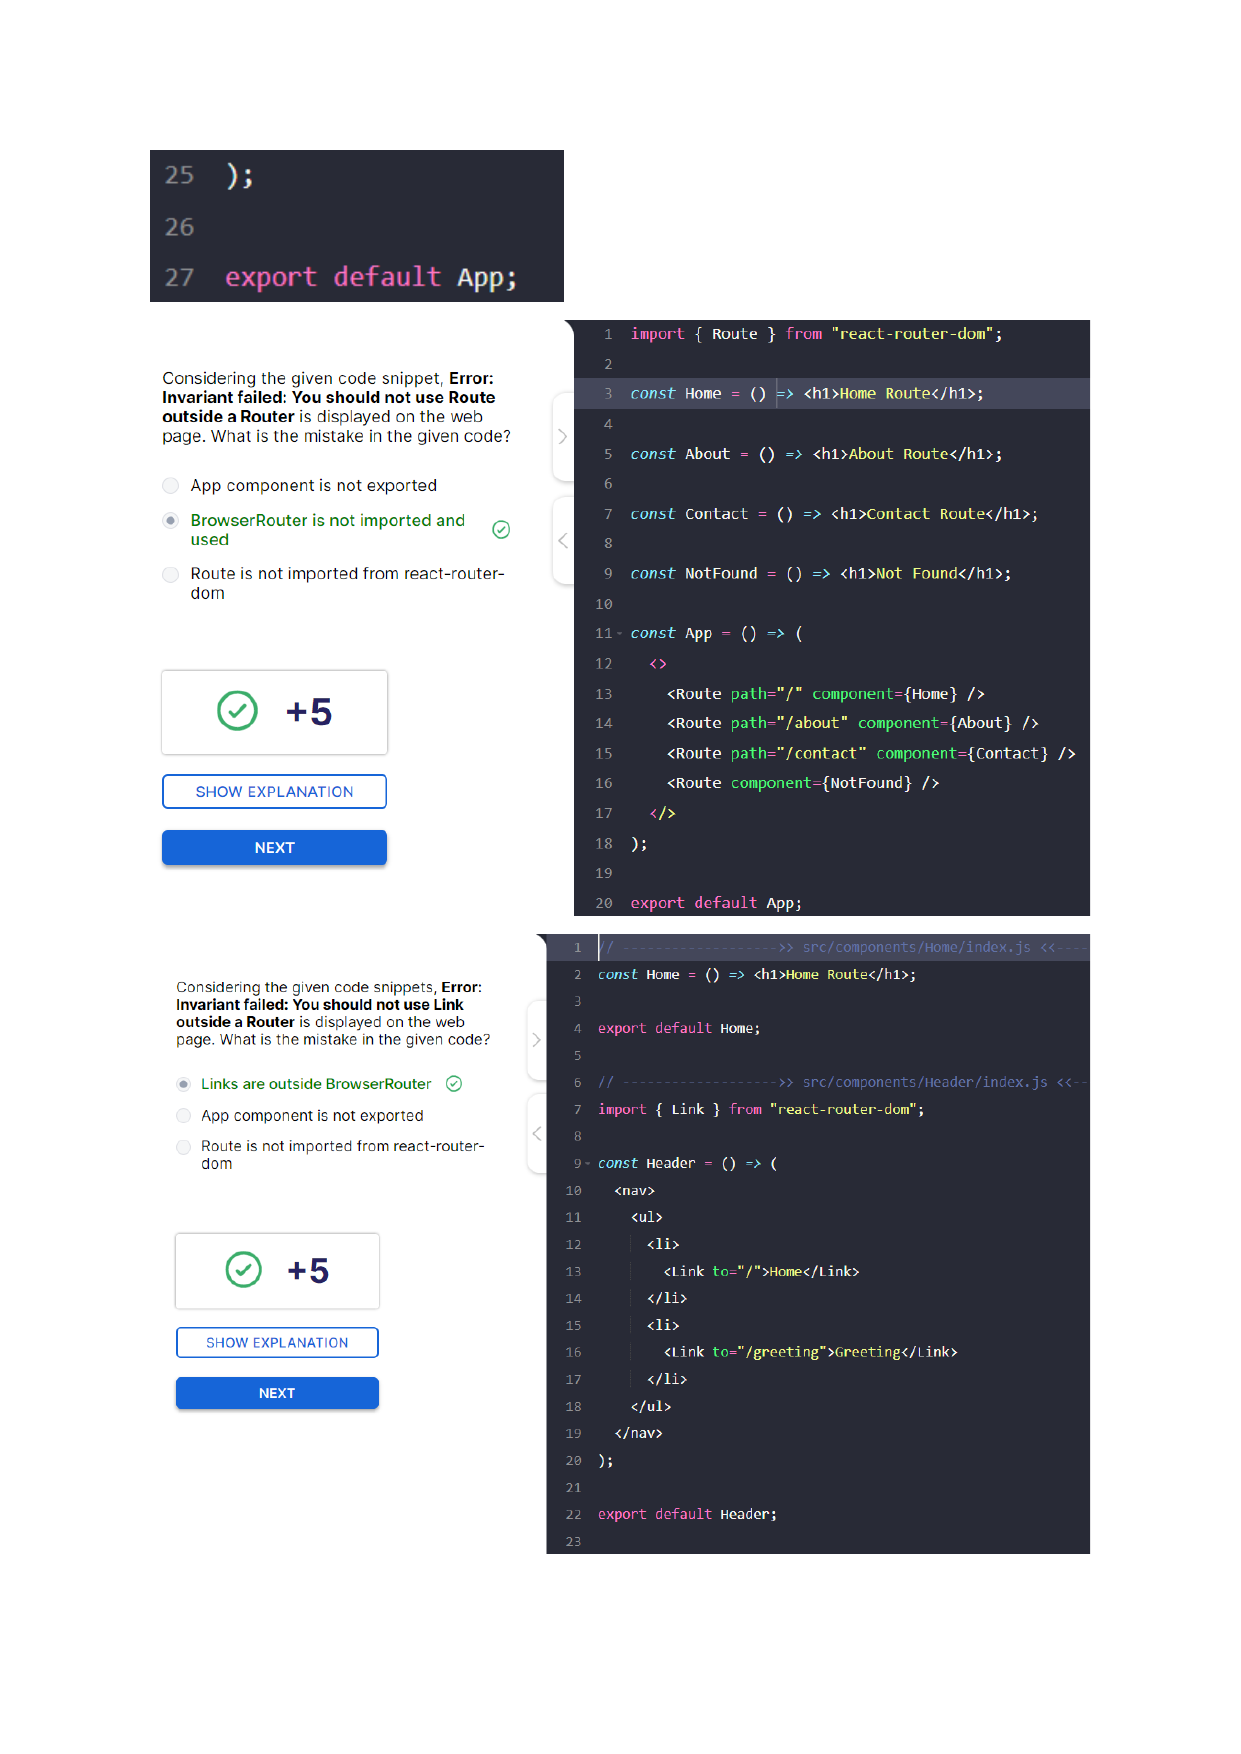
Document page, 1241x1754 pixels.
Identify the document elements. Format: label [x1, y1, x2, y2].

picture [150, 150, 564, 302]
picture [150, 320, 1091, 916]
picture [150, 934, 1091, 1554]
